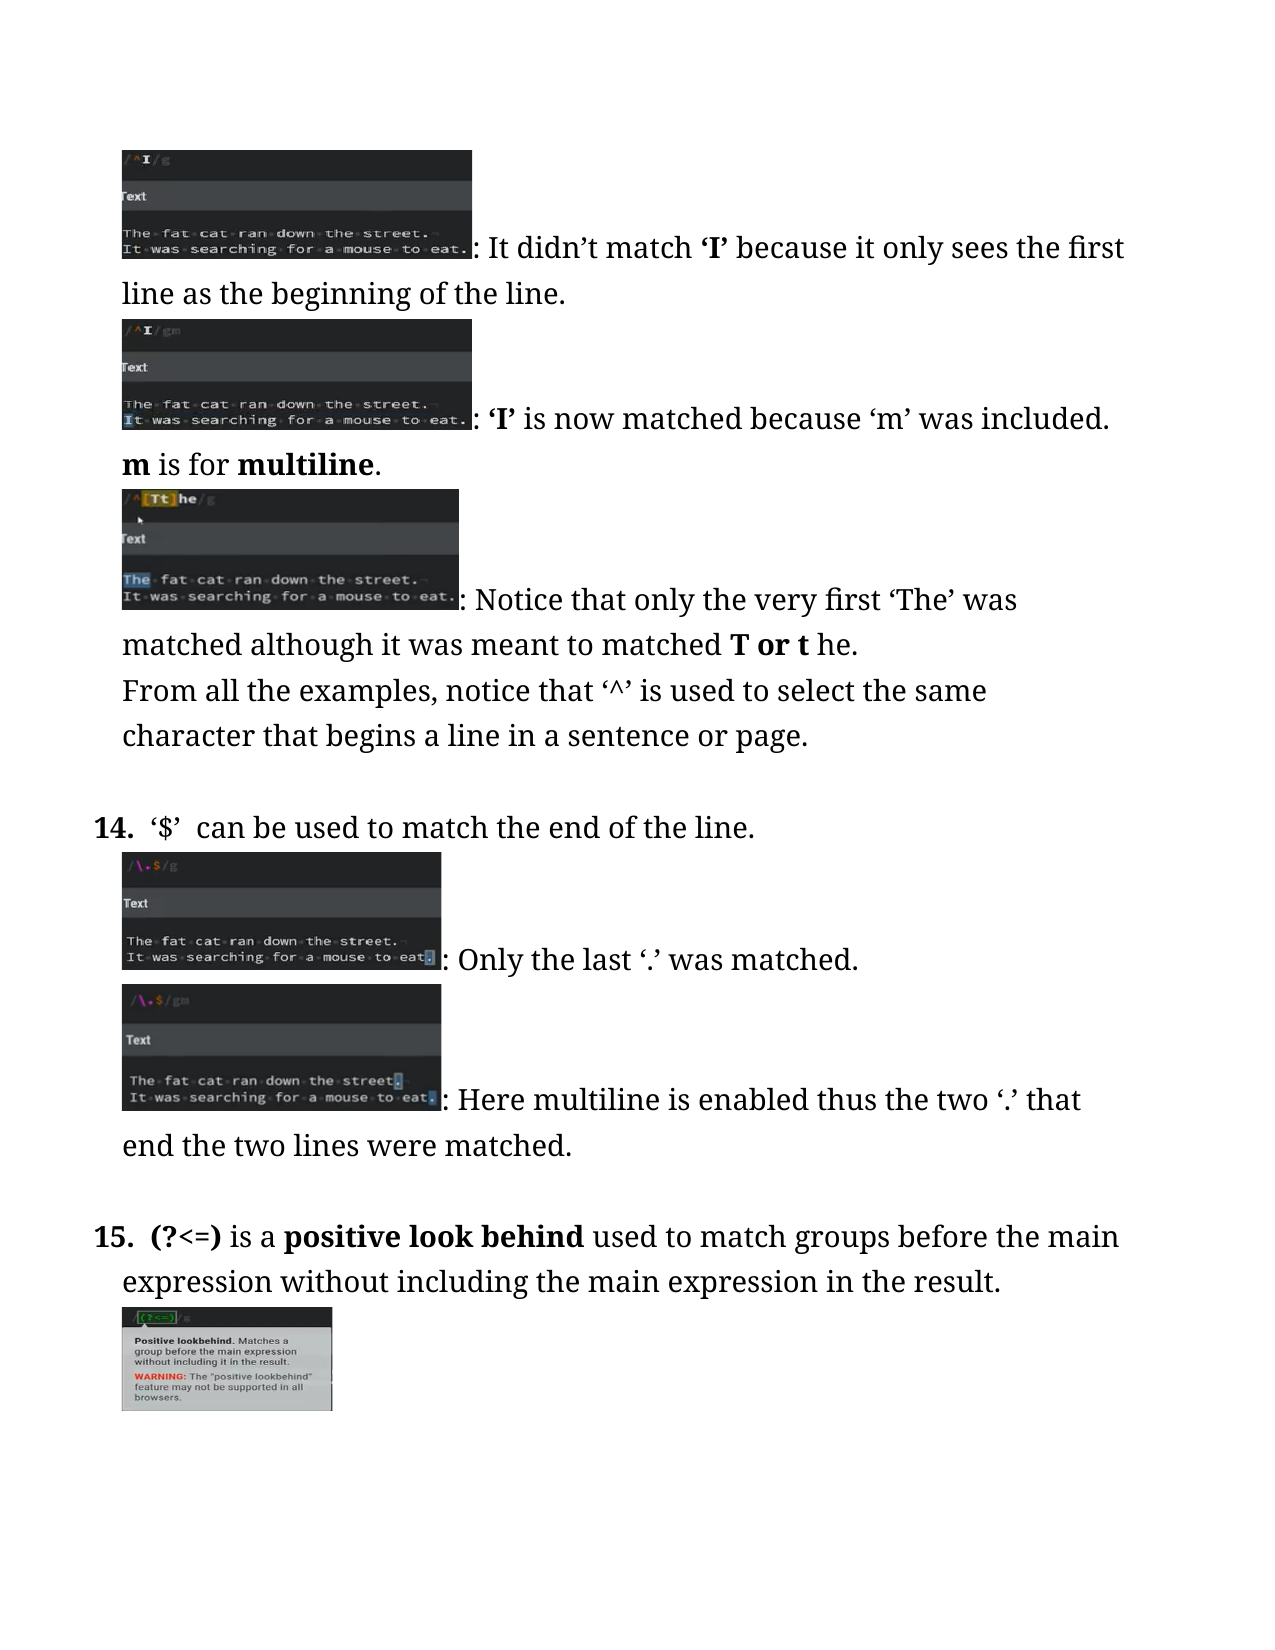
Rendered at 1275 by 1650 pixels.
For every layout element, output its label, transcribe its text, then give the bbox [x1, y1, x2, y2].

picture [121, 984, 442, 1111]
list ‘$’ can be used to match the end of the line. [94, 807, 1125, 847]
picture [121, 489, 459, 610]
list From all the examples, notice that ‘^’ is used to select the same character that begins a line in a sentence or page. [122, 670, 1125, 755]
list (?<=) is a positive look behind used to match groups before the main expression without including the main expression in the result. [94, 1216, 1125, 1301]
list : ‘I’ is now matched because ‘m’ was included. m is for multiline. [122, 319, 1125, 484]
picture [121, 1307, 333, 1411]
picture [121, 852, 442, 970]
list : Here multiline is enabled thus the two ‘.’ that end the two lines were matched. [122, 984, 1125, 1164]
list : It didn’t match ‘I’ because it only sees the first line as the beginning of the line. [122, 150, 1125, 313]
picture [121, 319, 472, 430]
list : Notice that only the very first ‘The’ was matched although it was meant to matched T or t he. [122, 489, 1125, 664]
picture [121, 150, 473, 259]
